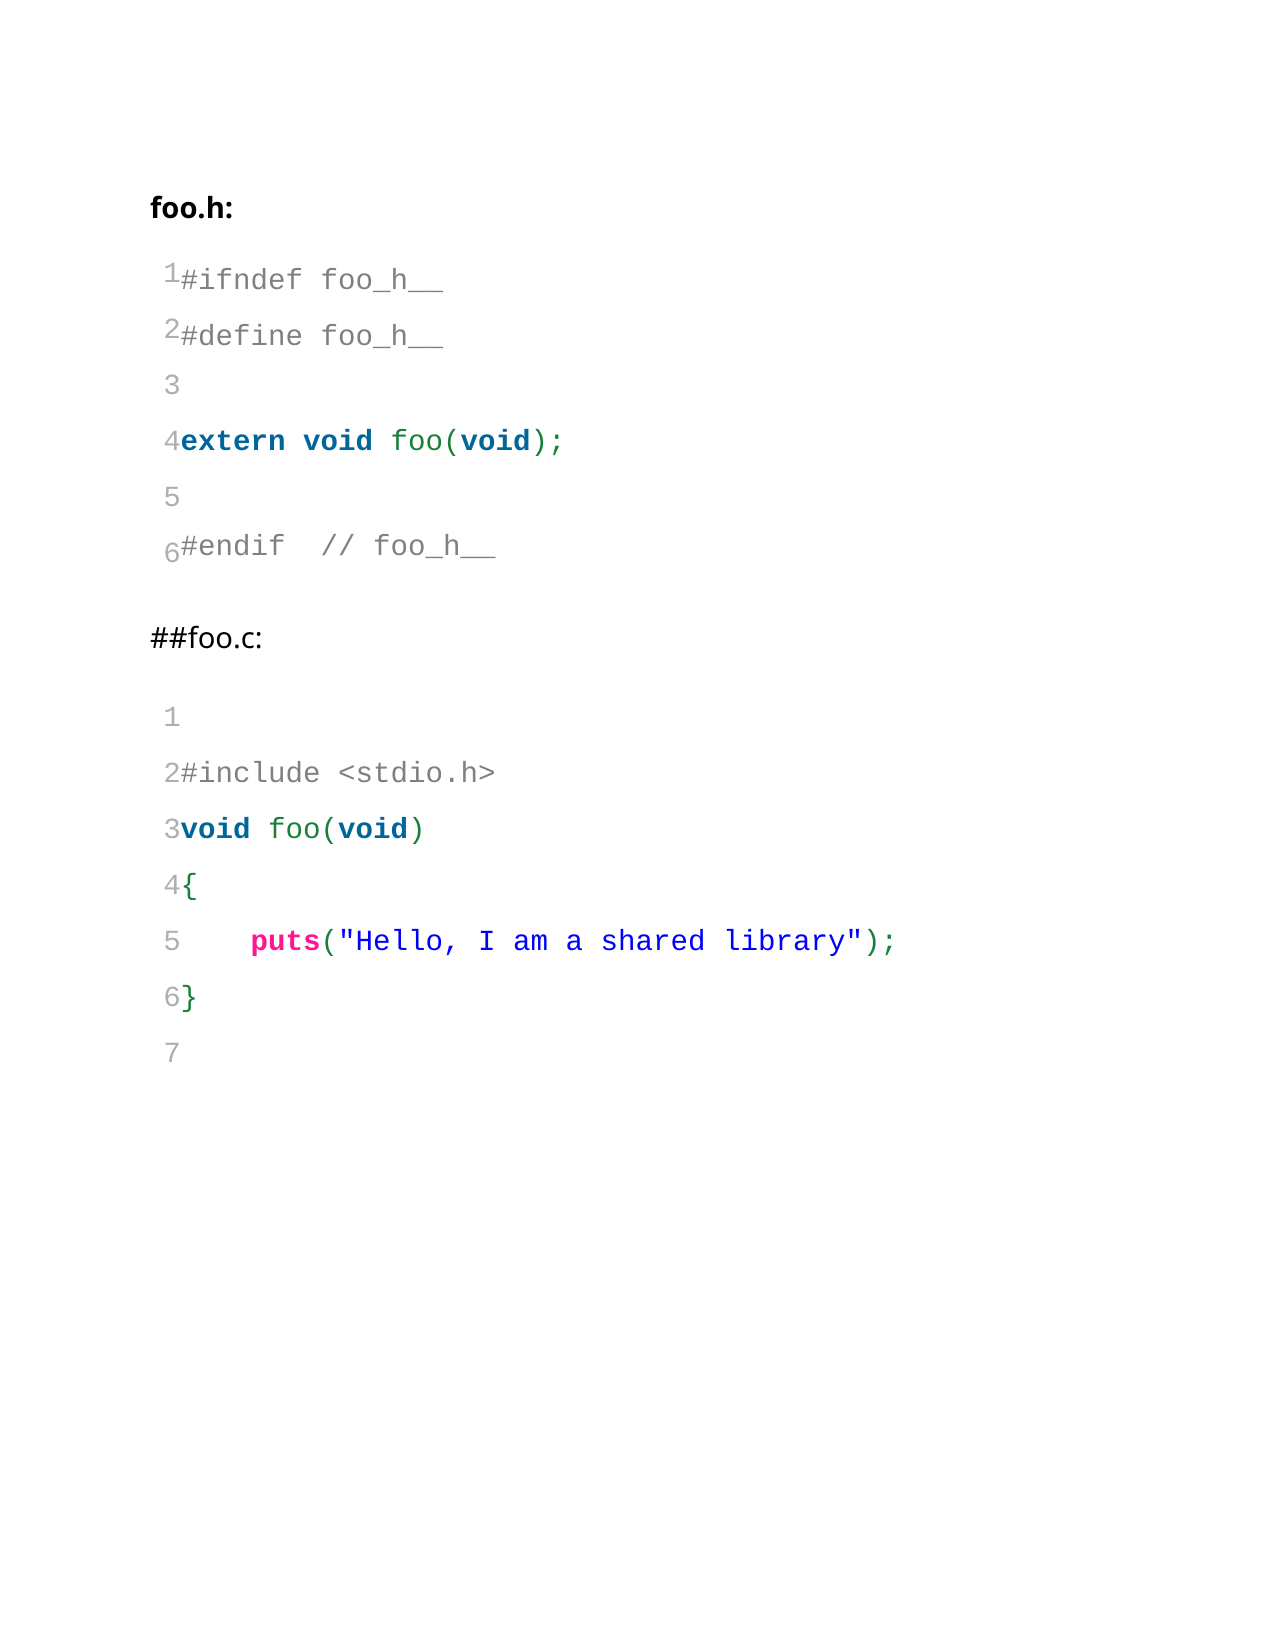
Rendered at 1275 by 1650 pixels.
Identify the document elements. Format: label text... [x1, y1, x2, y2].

table_header 1 2 3 4 5 6 7 [150, 680, 180, 1094]
text ##foo.c: [150, 617, 1125, 657]
table_header #include <stdio.h> void foo(void) { puts("Hello, I am a shared library"); } [180, 680, 1125, 1094]
subtitle foo.h: [150, 187, 1125, 227]
table_header 1 2 3 4 5 6 [150, 236, 180, 594]
table_header #ifndef foo_h__ #define foo_h__ extern void foo(void); #endif // foo_h__ [180, 236, 1125, 594]
